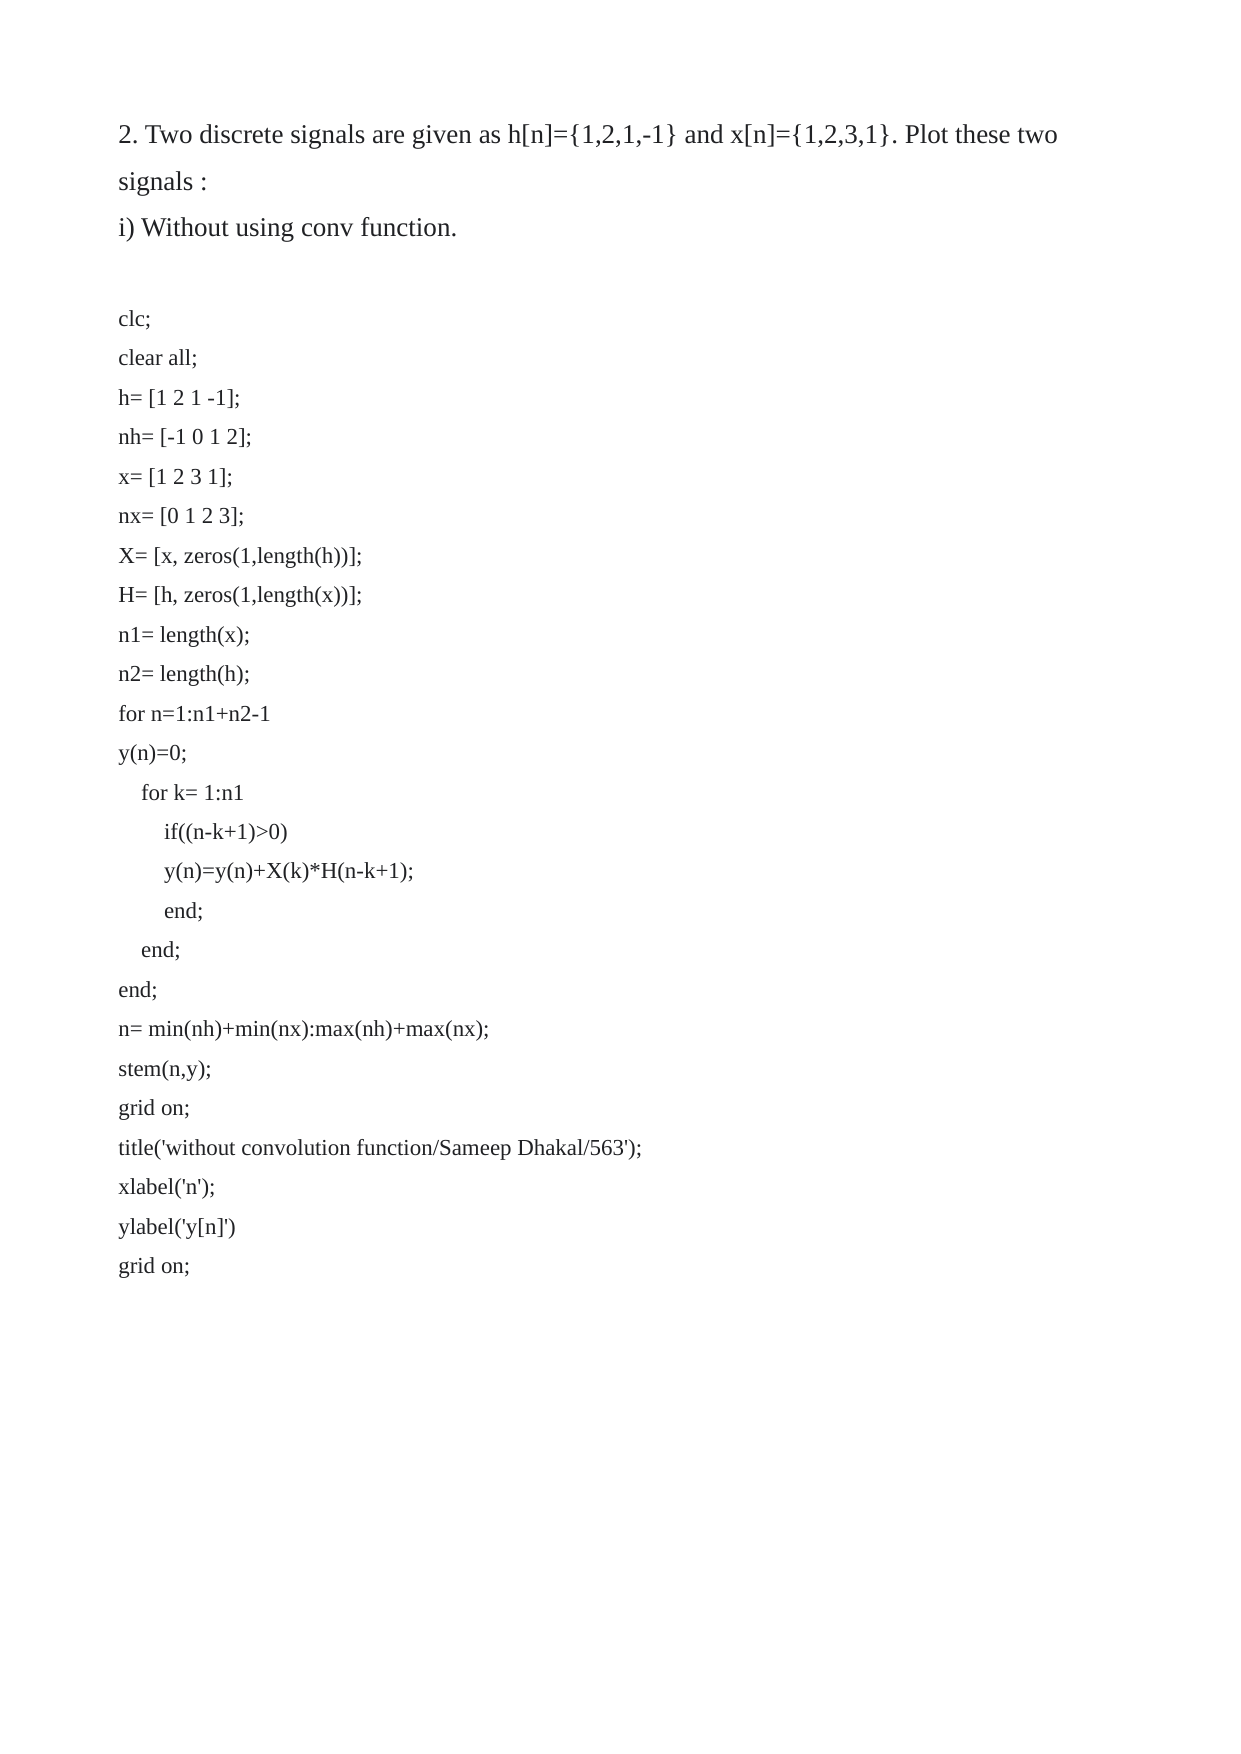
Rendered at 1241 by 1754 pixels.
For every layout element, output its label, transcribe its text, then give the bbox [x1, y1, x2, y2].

text grid on; [118, 1252, 1122, 1279]
text y(n)=y(n)+X(k)*H(n-k+1); [118, 857, 1122, 884]
text i) Without using conv function. [118, 211, 1122, 243]
text for n=1:n1+n2-1 [118, 699, 1122, 726]
text 2. Two discrete signals are given as h[n]={1,2,1,-1} and x[n]={1,2,3,1}. Plot these two signals : [118, 118, 1122, 196]
text xlabel('n'); [118, 1173, 1122, 1200]
text grid on; [118, 1094, 1122, 1121]
text end; [118, 976, 1122, 1002]
text y(n)=0; [118, 739, 1122, 765]
text stem(n,y); [118, 1055, 1122, 1081]
text n2= length(h); [118, 660, 1122, 686]
text clc; [118, 305, 1122, 331]
text end; [118, 897, 1122, 923]
text title('without convolution function/Sameep Dhakal/563'); [118, 1134, 1122, 1160]
text X= [x, zeros(1,length(h))]; [118, 542, 1122, 568]
text clear all; [118, 344, 1122, 371]
text if((n-k+1)>0) [118, 818, 1122, 844]
text ylabel('y[n]') [118, 1213, 1122, 1239]
text h= [1 2 1 -1]; [118, 384, 1122, 410]
text nh= [-1 0 1 2]; [118, 423, 1122, 449]
text x= [1 2 3 1]; [118, 463, 1122, 489]
text nx= [0 1 2 3]; [118, 502, 1122, 528]
text for k= 1:n1 [118, 778, 1122, 805]
text n1= length(x); [118, 621, 1122, 647]
text n= min(nh)+min(nx):max(nh)+max(nx); [118, 1015, 1122, 1042]
text H= [h, zeros(1,length(x))]; [118, 581, 1122, 607]
text end; [118, 936, 1122, 963]
